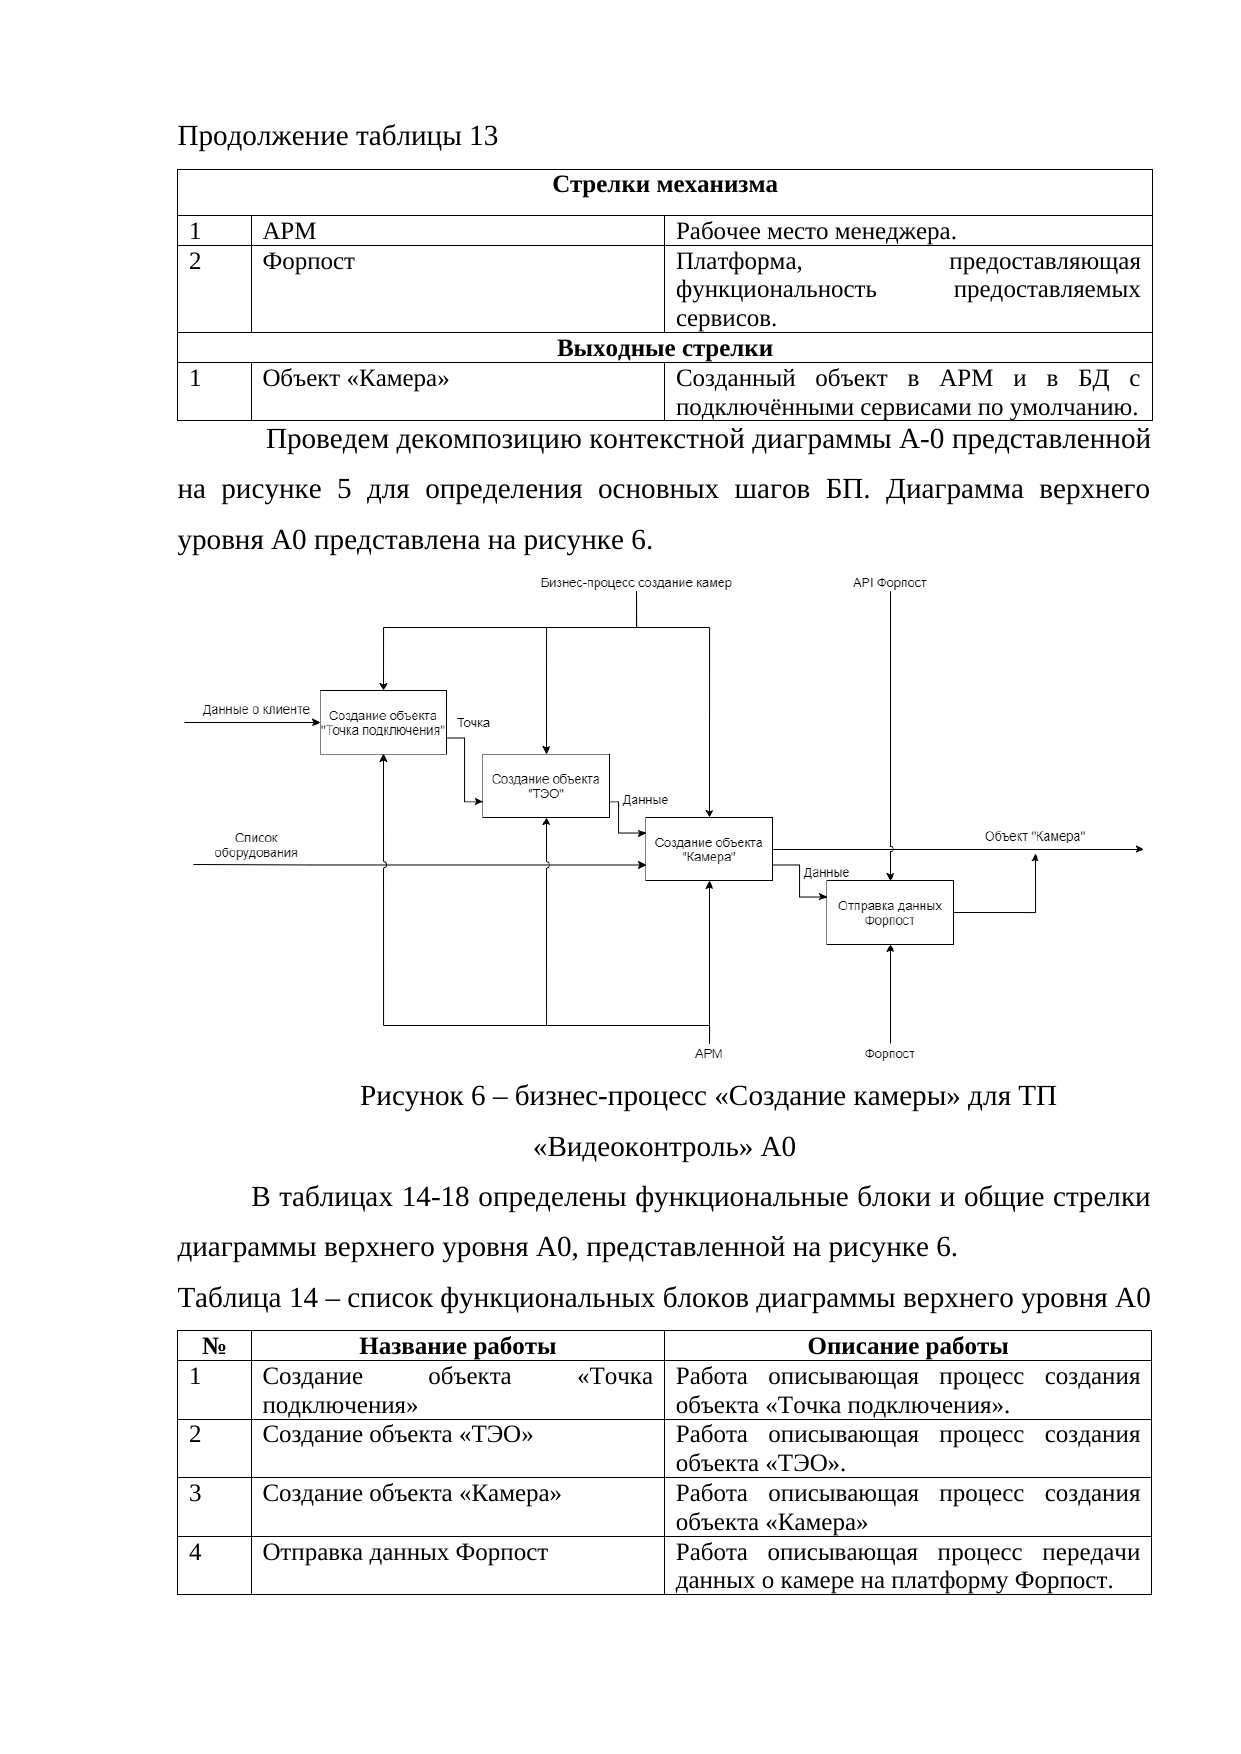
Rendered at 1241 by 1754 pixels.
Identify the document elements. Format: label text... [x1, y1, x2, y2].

table_cell Рабочее место менеджера. [665, 216, 1152, 245]
table_header Описание работы [665, 1331, 1151, 1360]
text Таблица 14 – список функциональных блоков диаграммы верхнего уровня А0 [177, 1280, 1152, 1313]
table_cell 2 [178, 1420, 251, 1477]
table_cell Создание объекта «ТЭО» [252, 1420, 664, 1477]
text Проведем декомпозицию контекстной диаграммы А-0 представленной на рисунке 5 для определения основных шагов БП. Диаграмма верхнего уровня А0 представлена на рисунке 6. [177, 421, 1152, 556]
table_cell 2 [178, 246, 251, 332]
table_cell АРМ [252, 216, 664, 245]
table_cell 1 [178, 1361, 251, 1418]
table_cell Создание объекта «Камера» [252, 1478, 664, 1536]
table_cell 4 [178, 1537, 251, 1594]
table_cell Создание объекта «Точка подключения» [252, 1361, 664, 1418]
table_header № [178, 1331, 251, 1360]
table_cell Форпост [252, 246, 664, 332]
table_cell Работа описывающая процесс передачи данных о камере на платформу Форпост. [665, 1537, 1151, 1594]
table_cell Выходные стрелки [178, 333, 1152, 362]
table_cell Созданный объект в АРМ и в БД с подключёнными сервисами по умолчанию. [665, 363, 1152, 420]
table_header Стрелки механизма [178, 170, 1152, 215]
table_cell Отправка данных Форпост [252, 1537, 664, 1594]
table_header Название работы [252, 1331, 664, 1360]
text Рисунок 6 – бизнес-процесс «Создание камеры» для ТП «Видеоконтроль» А0 [177, 1078, 1152, 1162]
text В таблицах 14-18 определены функциональные блоки и общие стрелки диаграммы верхнего уровня А0, представленной на рисунке 6. [177, 1179, 1152, 1263]
table_cell Платформа, предоставляющая функциональность предоставляемых сервисов. [665, 246, 1152, 332]
table_cell 3 [178, 1478, 251, 1536]
picture [177, 572, 1152, 1062]
table_cell Работа описывающая процесс создания объекта «Камера» [665, 1478, 1151, 1536]
table_cell Работа описывающая процесс создания объекта «Точка подключения». [665, 1361, 1151, 1418]
text Продолжение таблицы 13 [177, 118, 1152, 152]
table_cell Объект «Камера» [252, 363, 664, 420]
table_cell 1 [178, 216, 251, 245]
table_cell Работа описывающая процесс создания объекта «ТЭО». [665, 1420, 1151, 1477]
table_cell 1 [178, 363, 251, 420]
